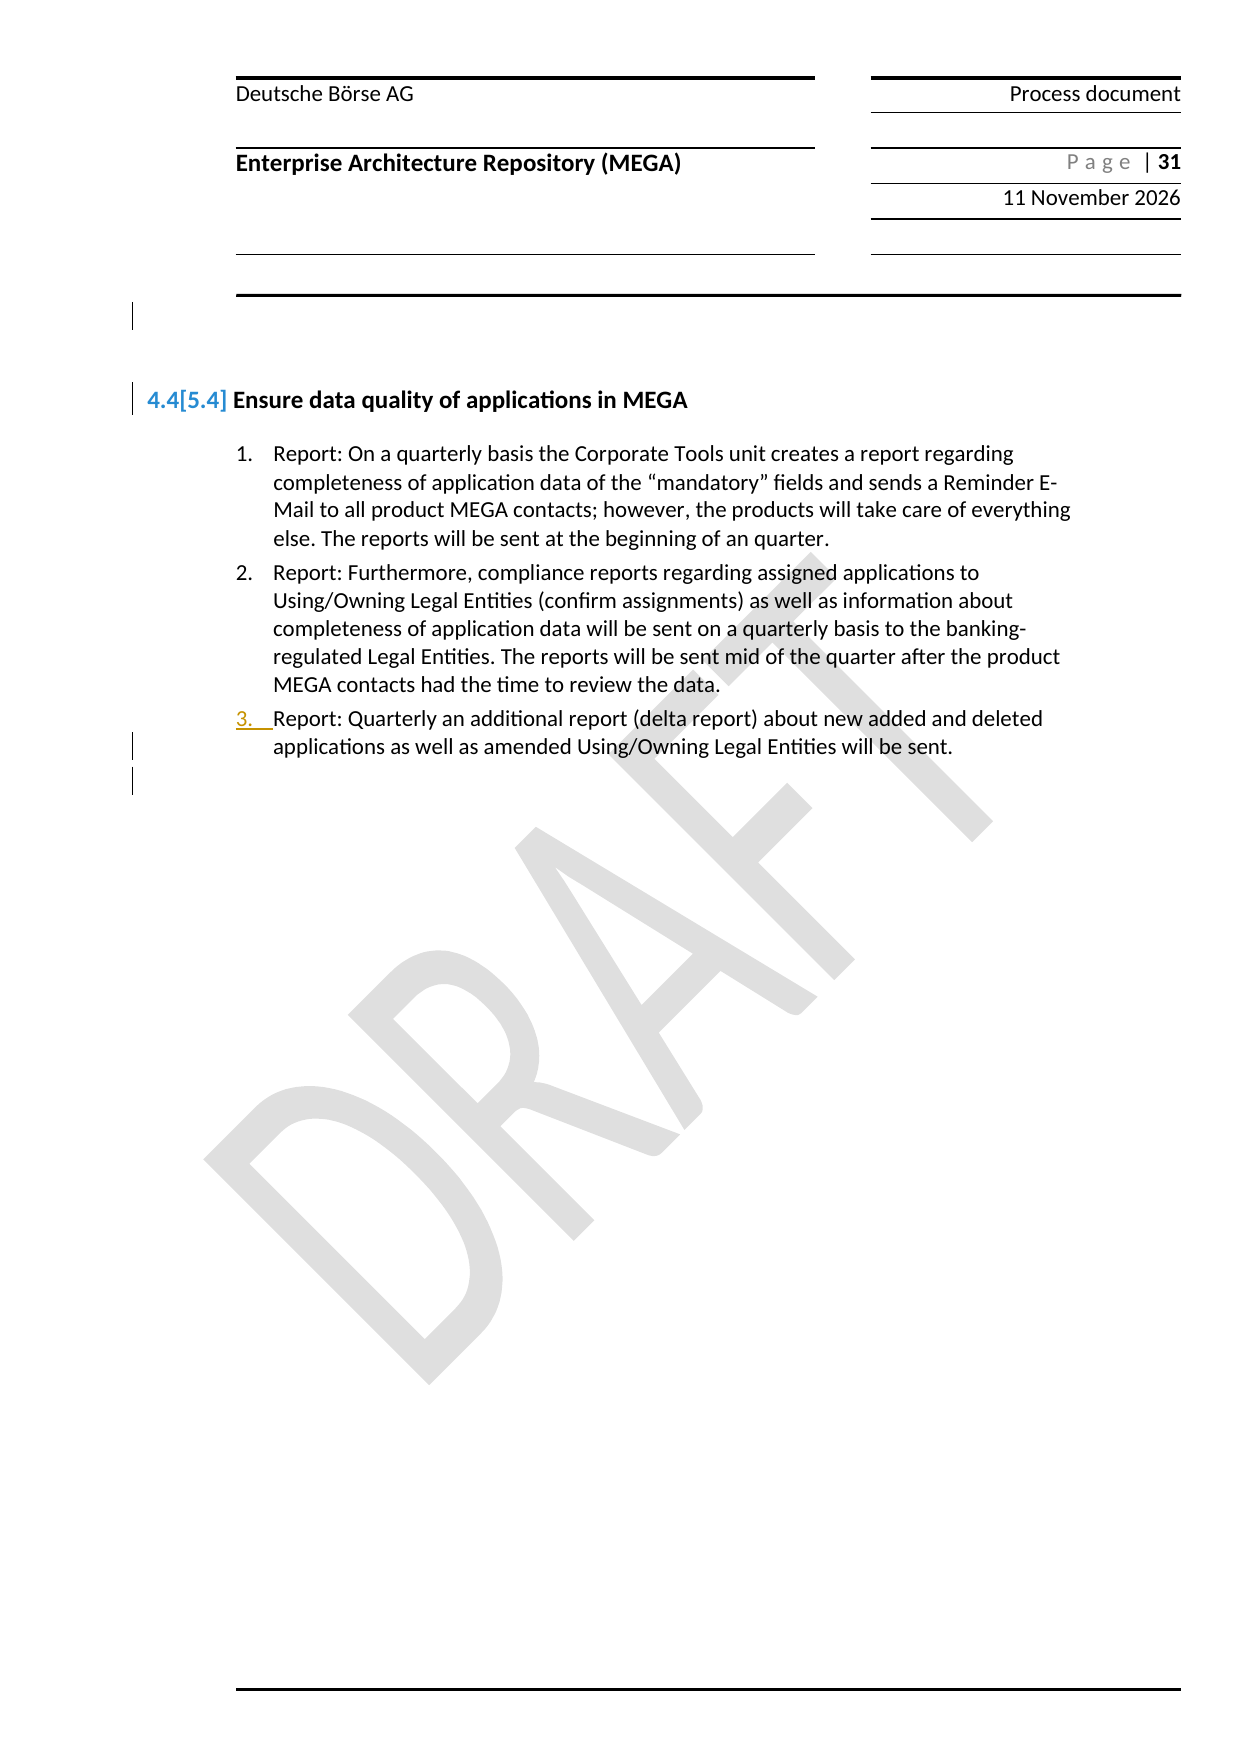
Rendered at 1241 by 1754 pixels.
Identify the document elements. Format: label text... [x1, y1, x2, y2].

list Report: On a quarterly basis the Corporate Tools unit creates a report regarding completeness of application data of the “mandatory” fields and sends a Reminder E-Mail to all product MEGA contacts; however, the products will take care of everything else. The reports will be sent at the beginning of an quarter. [236, 439, 1093, 552]
list Report: Furthermore, compliance reports regarding assigned applications to Using/Owning Legal Entities (confirm assignments) as well as information about completeness of application data will be sent on a quarterly basis to the banking-regulated Legal Entities. The reports will be sent mid of the quarter after the product MEGA contacts had the time to review the data. [236, 558, 1093, 698]
subtitle Ensure data quality of applications in MEGA [147, 382, 1093, 414]
list Report: Quarterly an additional report (delta report) about new added and deleted applications as well as amended Using/Owning Legal Entities will be sent. [236, 704, 1093, 760]
